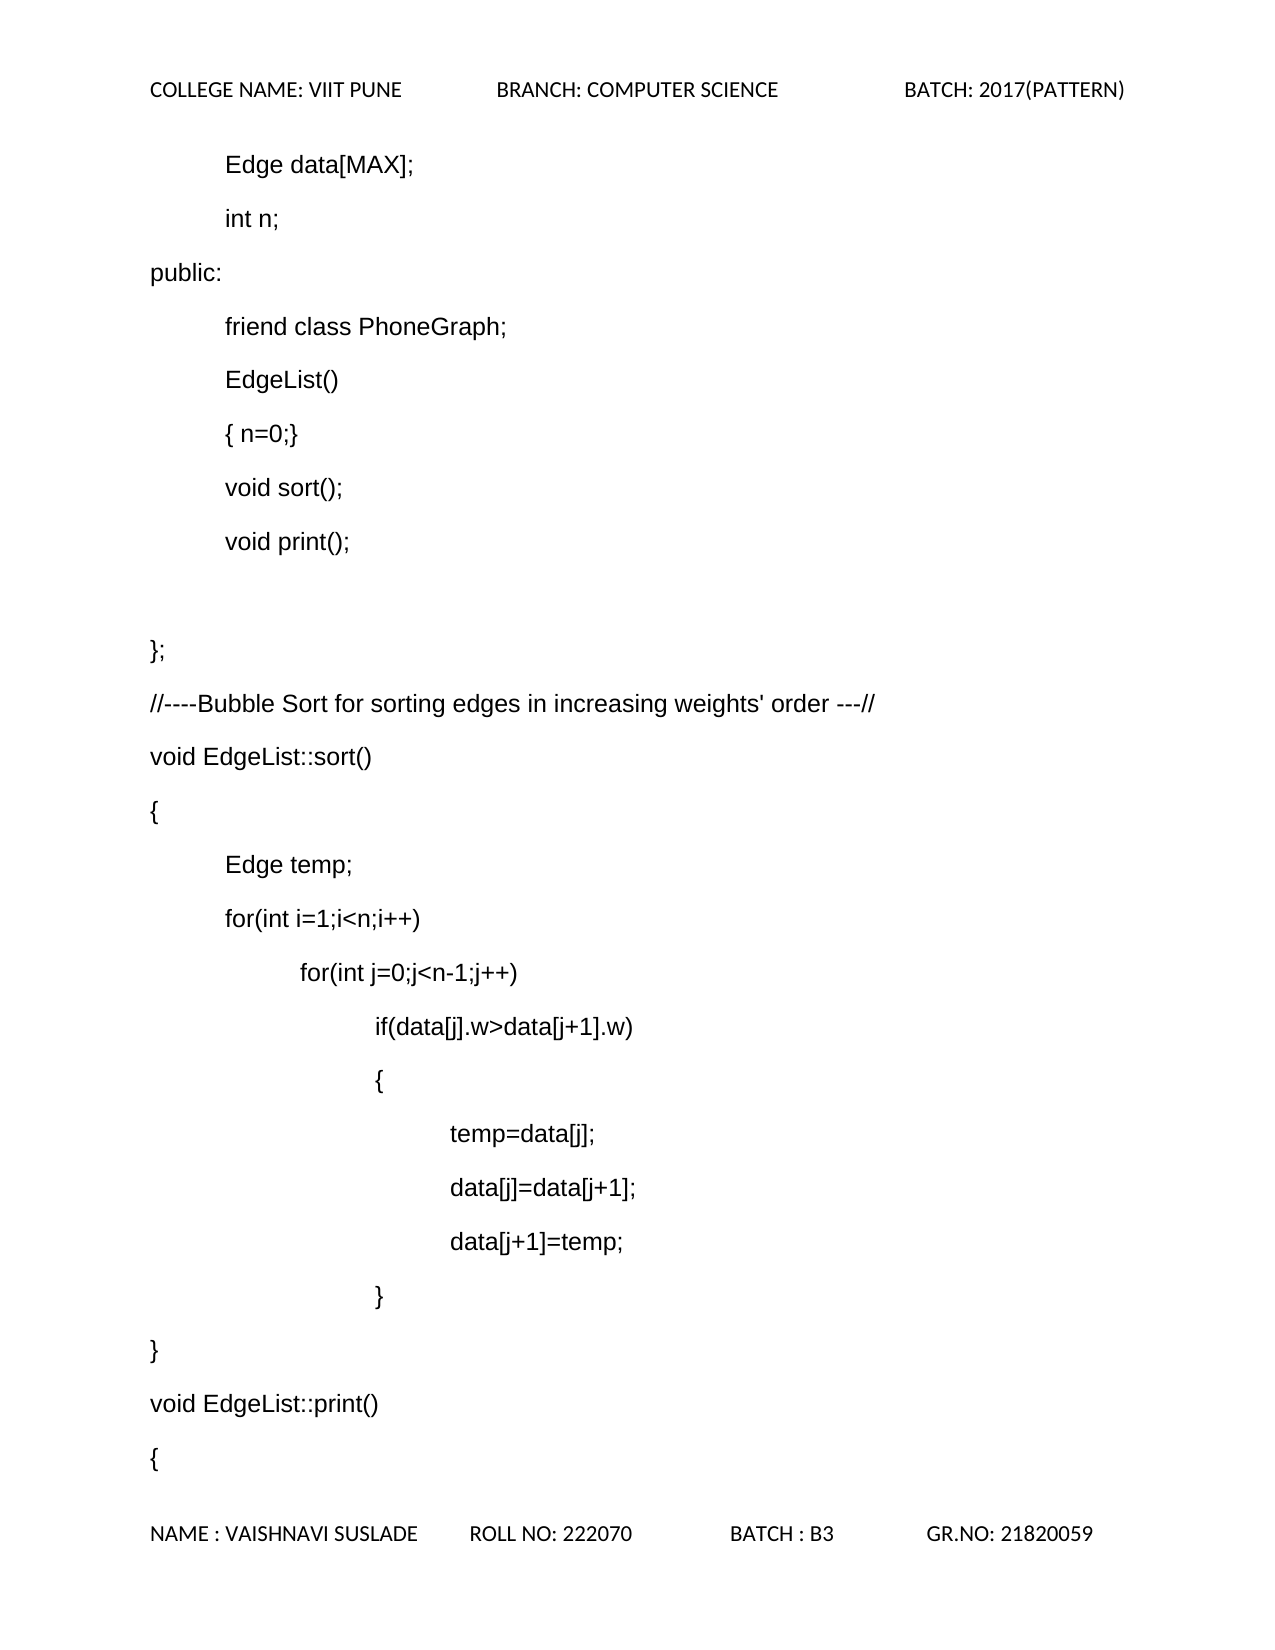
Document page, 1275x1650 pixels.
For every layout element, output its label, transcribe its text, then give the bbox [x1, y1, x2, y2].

text Edge data[MAX]; [150, 150, 1125, 179]
text { [150, 1066, 1125, 1094]
text for(int i=1;i<n;i++) [150, 904, 1125, 933]
text } [150, 1281, 1125, 1310]
text { [150, 796, 1125, 825]
text friend class PhoneGraph; [150, 312, 1125, 340]
text }; [150, 635, 1125, 663]
text public: [150, 258, 1125, 286]
text { [150, 1442, 1125, 1471]
text data[j+1]=temp; [150, 1227, 1125, 1256]
text if(data[j].w>data[j+1].w) [150, 1012, 1125, 1040]
text void EdgeList::print() [150, 1389, 1125, 1417]
text void print(); [150, 527, 1125, 556]
text { n=0;} [150, 419, 1125, 448]
text temp=data[j]; [150, 1119, 1125, 1148]
text EdgeList() [150, 365, 1125, 394]
text Edge temp; [150, 850, 1125, 879]
text //----Bubble Sort for sorting edges in increasing weights' order ---// [150, 688, 1125, 717]
text data[j]=data[j+1]; [150, 1173, 1125, 1202]
text void EdgeList::sort() [150, 742, 1125, 771]
text void sort(); [150, 473, 1125, 502]
text for(int j=0;j<n-1;j++) [150, 958, 1125, 987]
text } [150, 1335, 1125, 1363]
text int n; [150, 204, 1125, 233]
